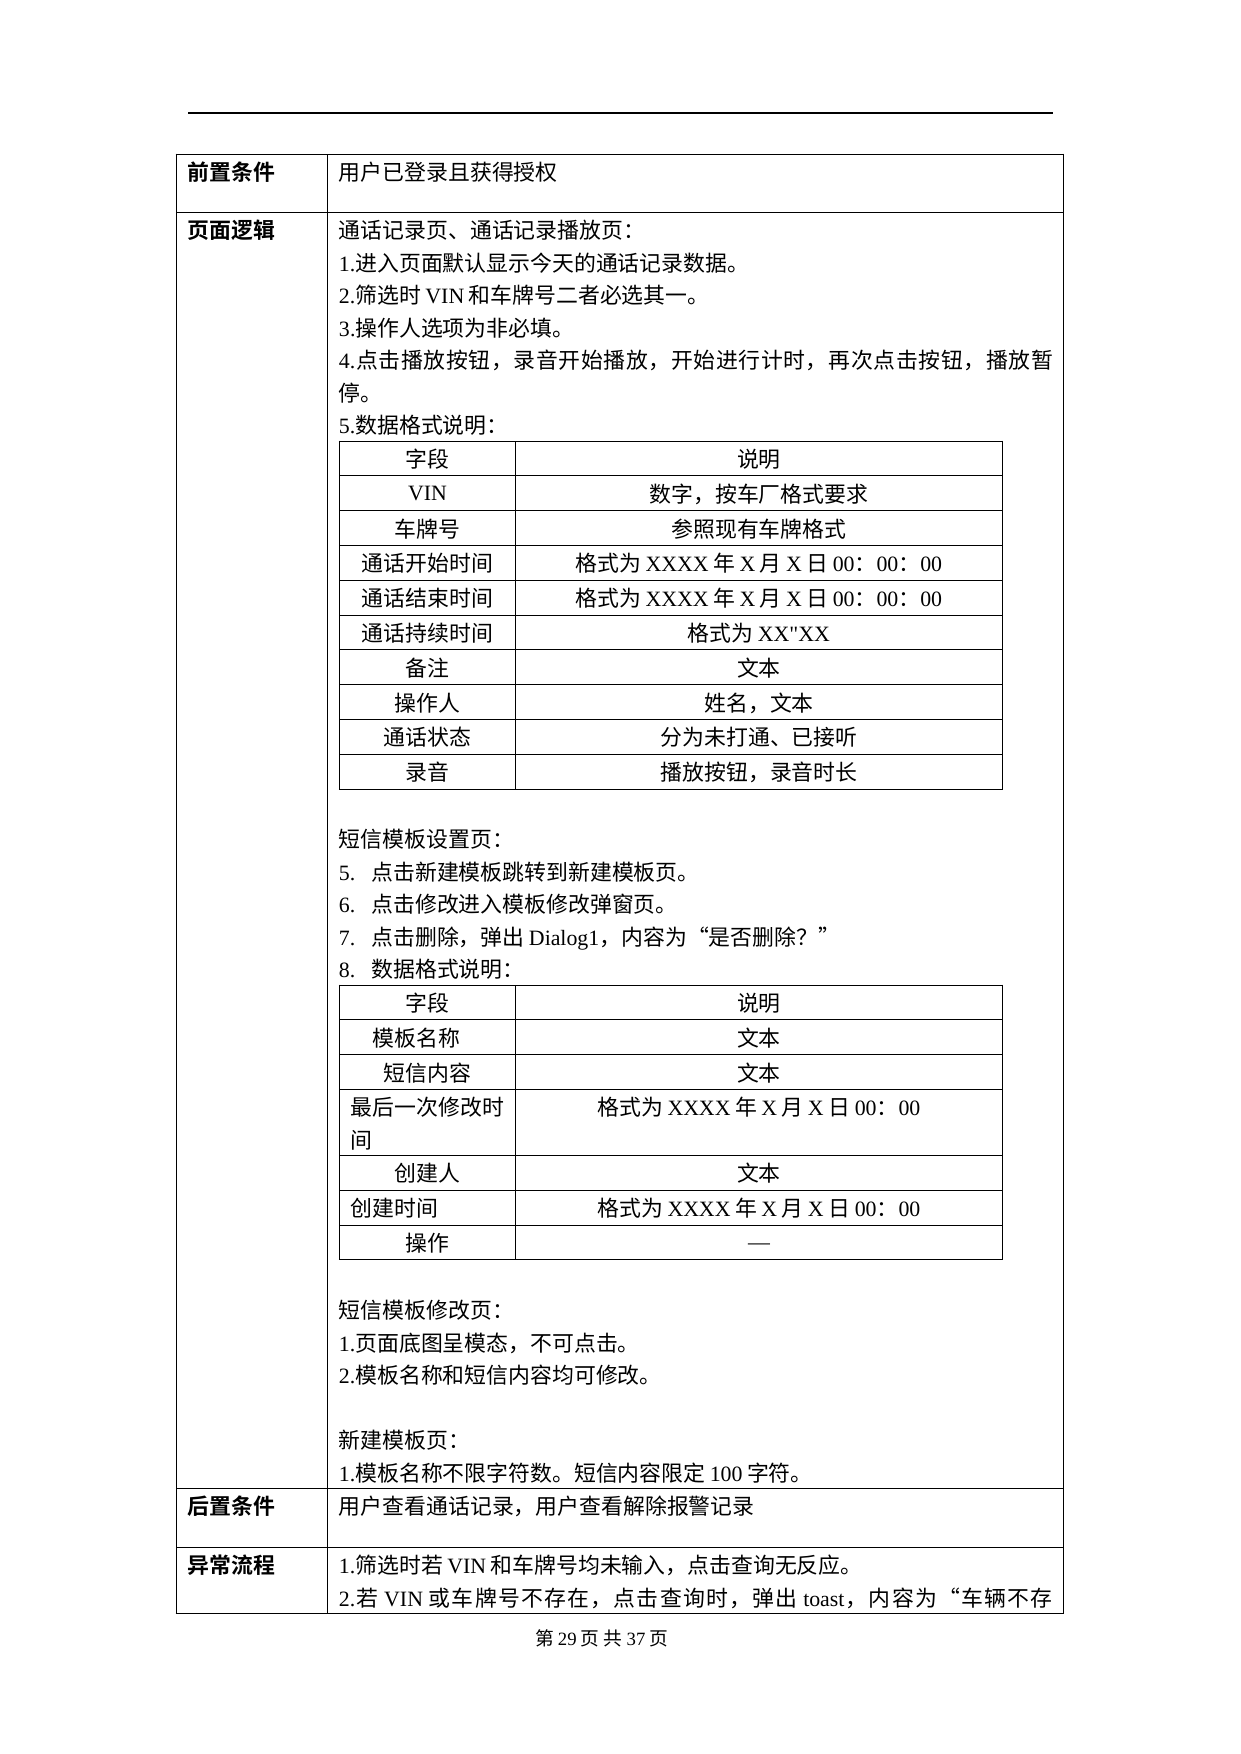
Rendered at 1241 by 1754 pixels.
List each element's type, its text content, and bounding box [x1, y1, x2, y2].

table_cell 用户已登录且获得授权 [328, 155, 1063, 212]
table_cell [328, 1548, 1063, 1613]
table_cell 用户查看通话记录，用户查看解除报警记录 [328, 1489, 1063, 1547]
table_cell 页面逻辑 [177, 213, 327, 1488]
table_cell 后置条件 [177, 1489, 327, 1547]
table_cell 前置条件 [177, 155, 327, 212]
table_cell 通话记录页、通话记录播放页： 1.进入页面默认显示今天的通话记录数据。 2.筛选时VIN和车牌号二者必选其一。 3.操作人选项为非必填。 4.点击播放按钮，录音开始播放，开始进行计时，再次点击按钮，播放暂停。 5.数据格式说明： 短信模板设置页： 点击新建模板跳转到新建模板页。 点击修改进入模板修改弹窗页。 点击删除，弹出Dialog1，内容为“是否删除？” 数据格式说明： 短信模板修改页： 1.页面底图呈模态，不可点击。 2.模板名称和短信内容均可修改。 新建模板页： 1.模板名称不限字符数。短信内容限定100字符。 [328, 213, 1063, 1488]
table_cell 异常流程 [177, 1548, 327, 1613]
